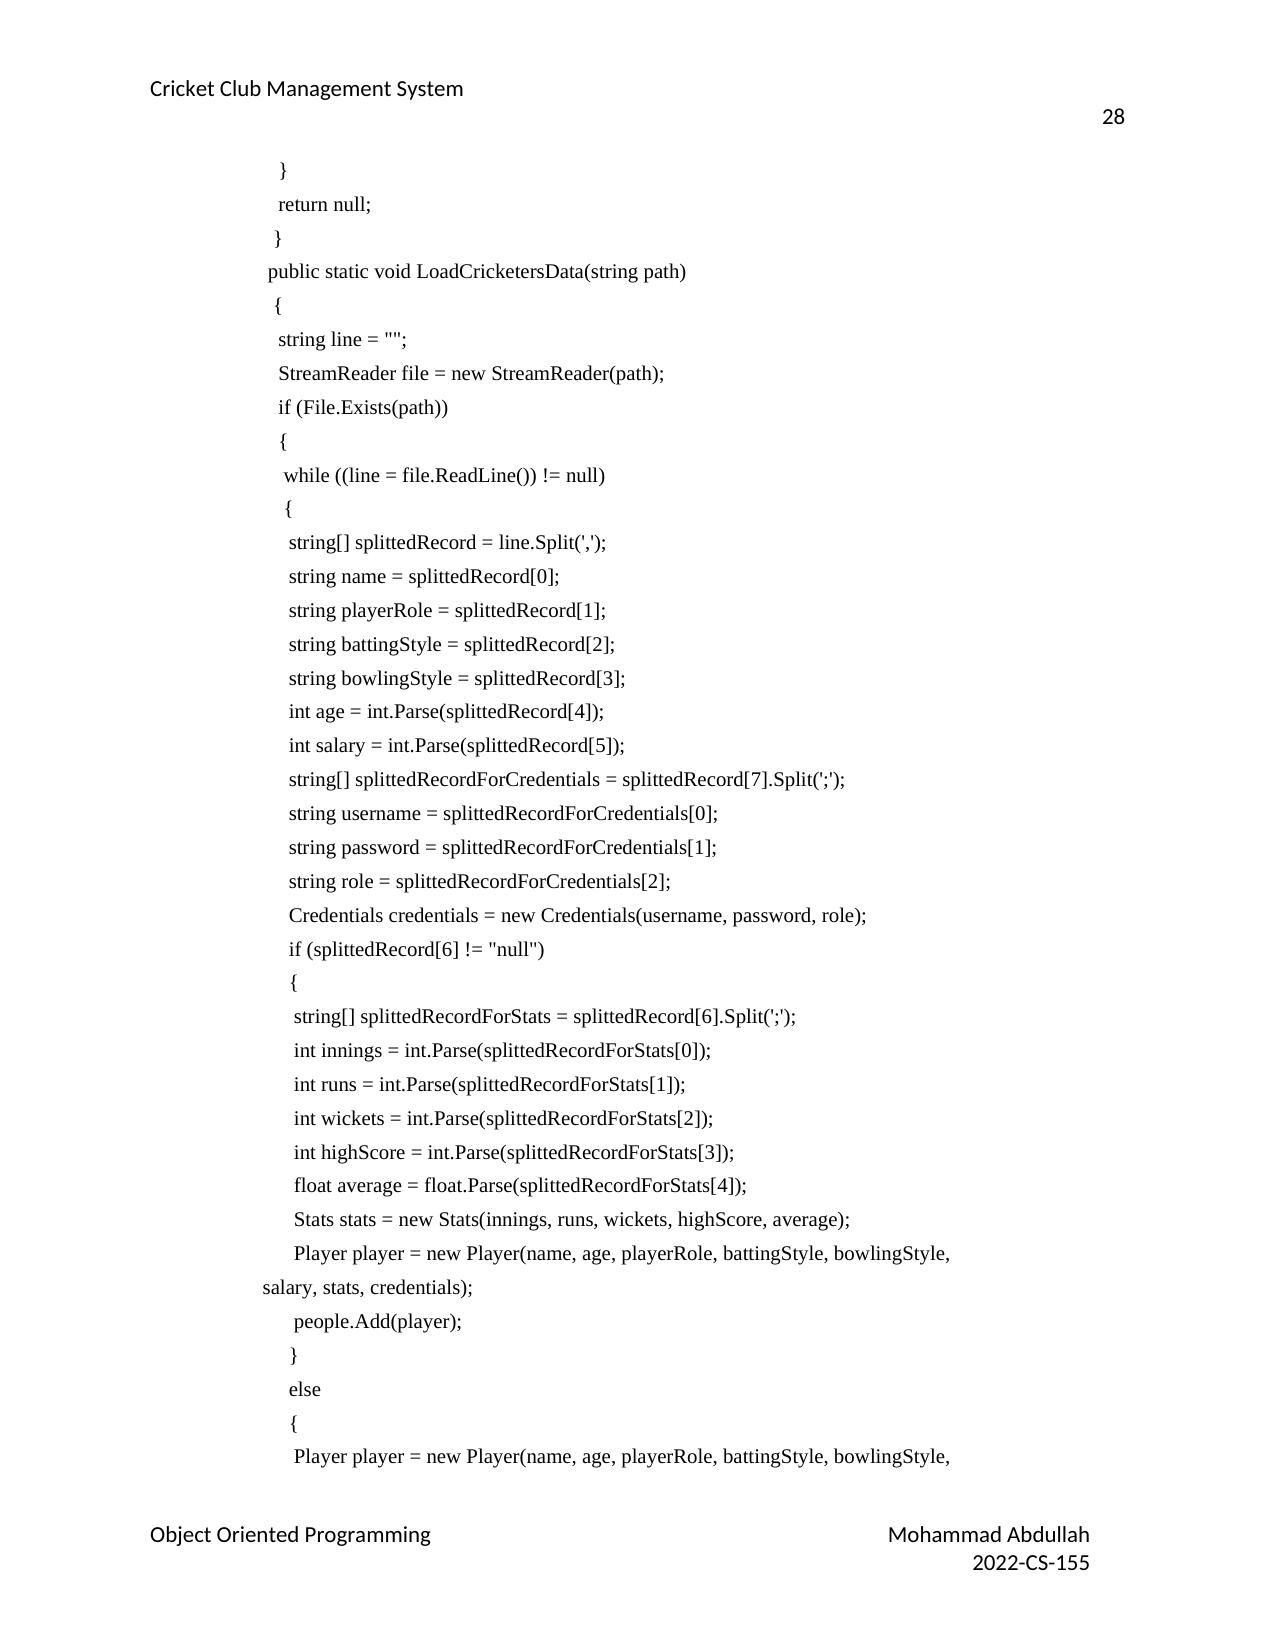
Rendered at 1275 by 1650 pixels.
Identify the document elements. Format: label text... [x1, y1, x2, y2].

list int highScore = int.Parse(splittedRecordForStats[3]); [262, 1139, 969, 1164]
list Stats stats = new Stats(innings, runs, wickets, highScore, average); [262, 1207, 969, 1231]
list string username = splittedRecordForCredentials[0]; [262, 801, 969, 825]
list float average = float.Parse(splittedRecordForStats[4]); [262, 1173, 969, 1197]
list string[] splittedRecordForStats = splittedRecord[6].Split(';'); [262, 1004, 969, 1028]
list int salary = int.Parse(splittedRecord[5]); [262, 733, 969, 757]
list string[] splittedRecord = line.Split(','); [262, 530, 969, 554]
list } [262, 158, 969, 182]
list else [262, 1377, 969, 1401]
list { [262, 1410, 969, 1434]
list if (splittedRecord[6] != "null") [262, 936, 969, 961]
list return null; [262, 192, 969, 216]
list string password = splittedRecordForCredentials[1]; [262, 835, 969, 859]
list while ((line = file.ReadLine()) != null) [262, 462, 969, 487]
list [262, 1444, 969, 1468]
list { [262, 429, 969, 453]
list string[] splittedRecordForCredentials = splittedRecord[7].Split(';'); [262, 767, 969, 791]
list if (File.Exists(path)) [262, 395, 969, 419]
list string name = splittedRecord[0]; [262, 564, 969, 588]
list string battingStyle = splittedRecord[2]; [262, 632, 969, 656]
list int runs = int.Parse(splittedRecordForStats[1]); [262, 1072, 969, 1096]
list } [262, 1343, 969, 1367]
list string role = splittedRecordForCredentials[2]; [262, 869, 969, 893]
list string playerRole = splittedRecord[1]; [262, 598, 969, 622]
list string line = ""; [262, 327, 969, 351]
list { [262, 970, 969, 994]
list { [262, 293, 969, 317]
list public static void LoadCricketersData(string path) [262, 259, 969, 283]
list StreamReader file = new StreamReader(path); [262, 361, 969, 385]
list int innings = int.Parse(splittedRecordForStats[0]); [262, 1038, 969, 1062]
list int wickets = int.Parse(splittedRecordForStats[2]); [262, 1106, 969, 1130]
list { [262, 496, 969, 520]
list string bowlingStyle = splittedRecord[3]; [262, 666, 969, 690]
list Player player = new Player(name, age, playerRole, battingStyle, bowlingStyle, salary, stats, credentials); [262, 1241, 969, 1299]
list Credentials credentials = new Credentials(username, password, role); [262, 903, 969, 927]
list } [262, 226, 969, 249]
list people.Add(player); [262, 1309, 969, 1333]
list int age = int.Parse(splittedRecord[4]); [262, 699, 969, 723]
